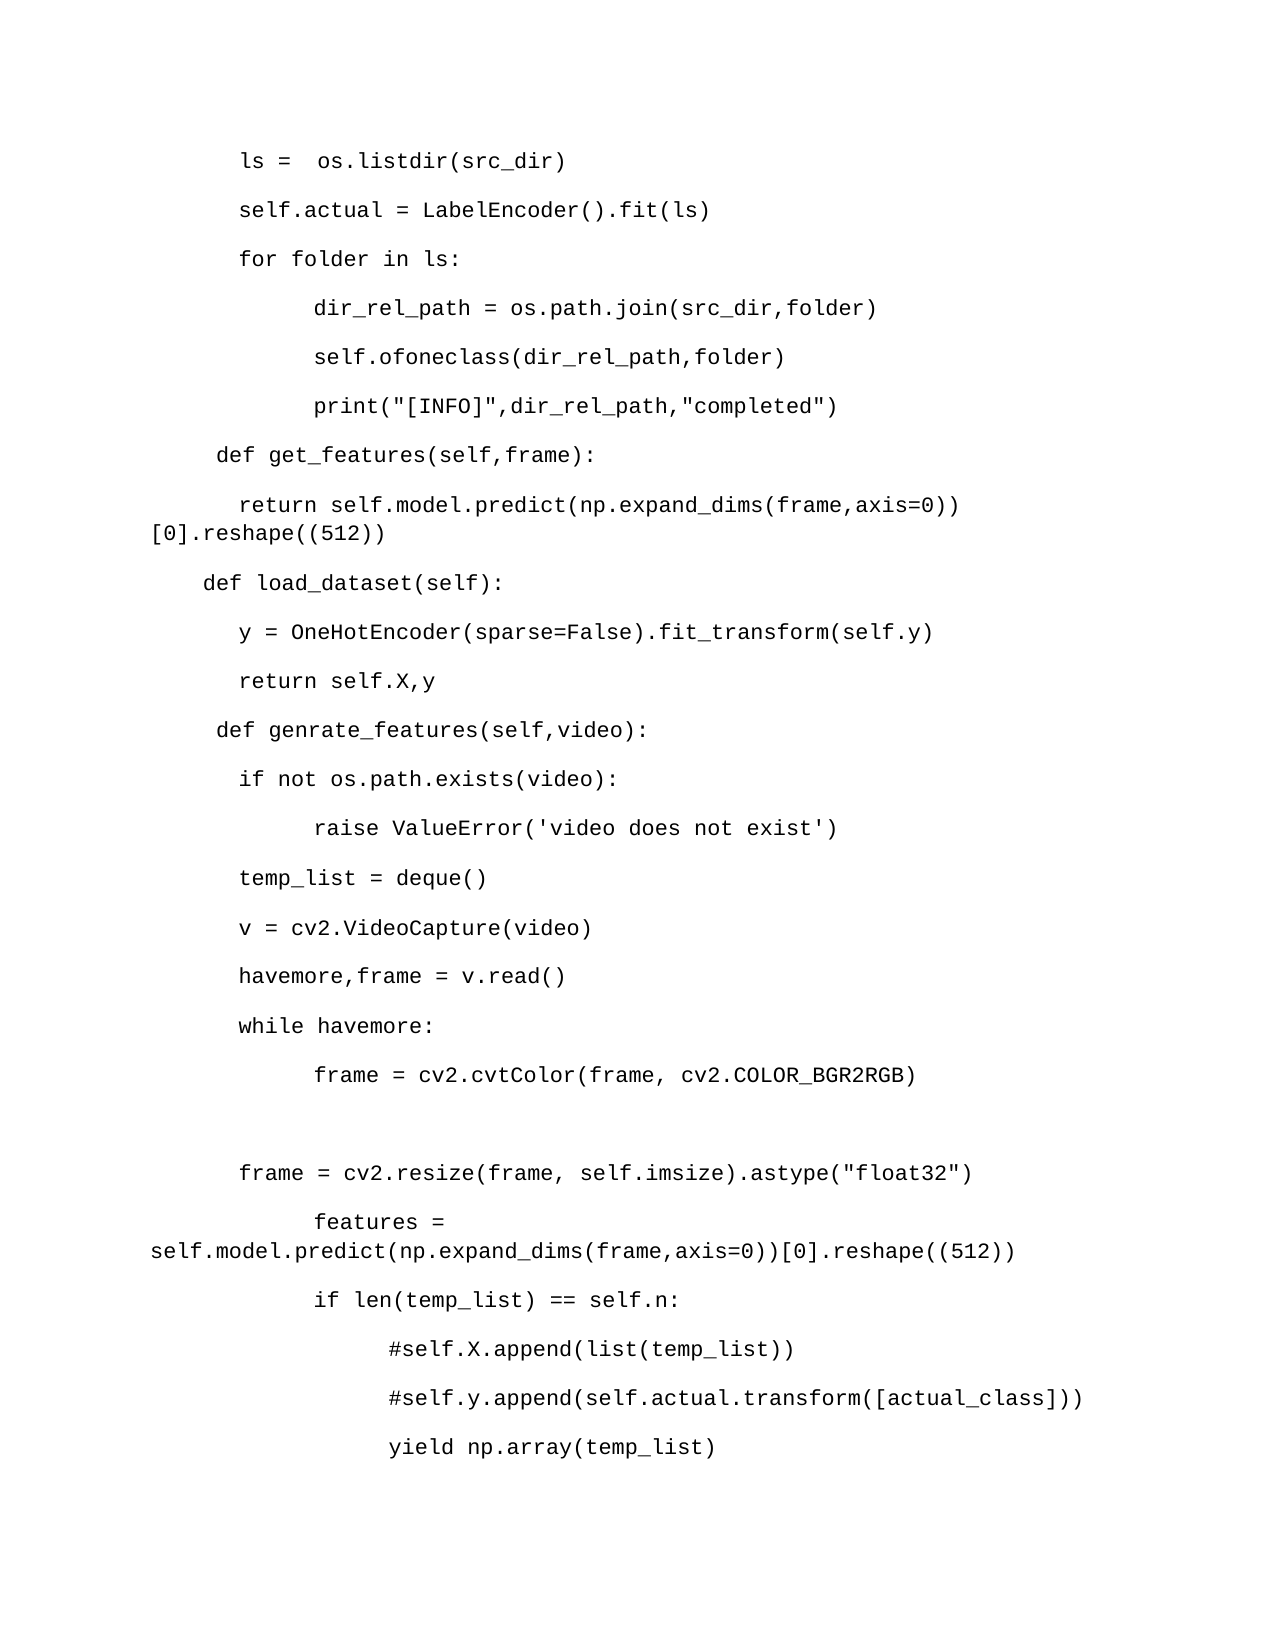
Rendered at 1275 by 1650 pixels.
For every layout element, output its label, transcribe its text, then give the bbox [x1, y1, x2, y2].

text dir_rel_path = os.path.join(src_dir,folder) self.ofoneclass(dir_rel_path,folder) print("[INFO]",dir_rel_path,"completed") [313, 297, 880, 420]
text ls = os.listdir(src_dir) self.actual = LabelEncoder().fit(ls) for folder in ls: [238, 150, 711, 273]
text v = cv2.VideoCapture(video) havemore,frame = v.read() while havemore: [238, 917, 595, 1039]
text frame = cv2.cvtColor(frame, cv2.COLOR_BGR2RGB) [313, 1064, 1187, 1089]
text def load_dataset(self): [203, 572, 1187, 597]
text return self.model.predict(np.expand_dims(frame,axis=0))[0].reshape((512)) [150, 494, 1018, 547]
text y = OneHotEncoder(sparse=False).fit_transform(self.y) return self.X,y [238, 621, 936, 695]
text #self.X.append(list(temp_list)) #self.y.append(self.actual.transform([actual_class])) yield np.array(temp_list) [388, 1338, 1086, 1461]
text def get_features(self,frame): [216, 444, 1187, 469]
text raise ValueError('video does not exist') temp_list = deque() [238, 817, 840, 892]
text self.model.predict(np.expand_dims(frame,axis=0))[0].reshape((512)) if len(temp_list) == self.n: [150, 1240, 1018, 1314]
text def genrate_features(self,video): if not os.path.exists(video): [216, 719, 651, 793]
text frame = cv2.resize(frame, self.imsize).astype("float32") features = [238, 1138, 976, 1236]
